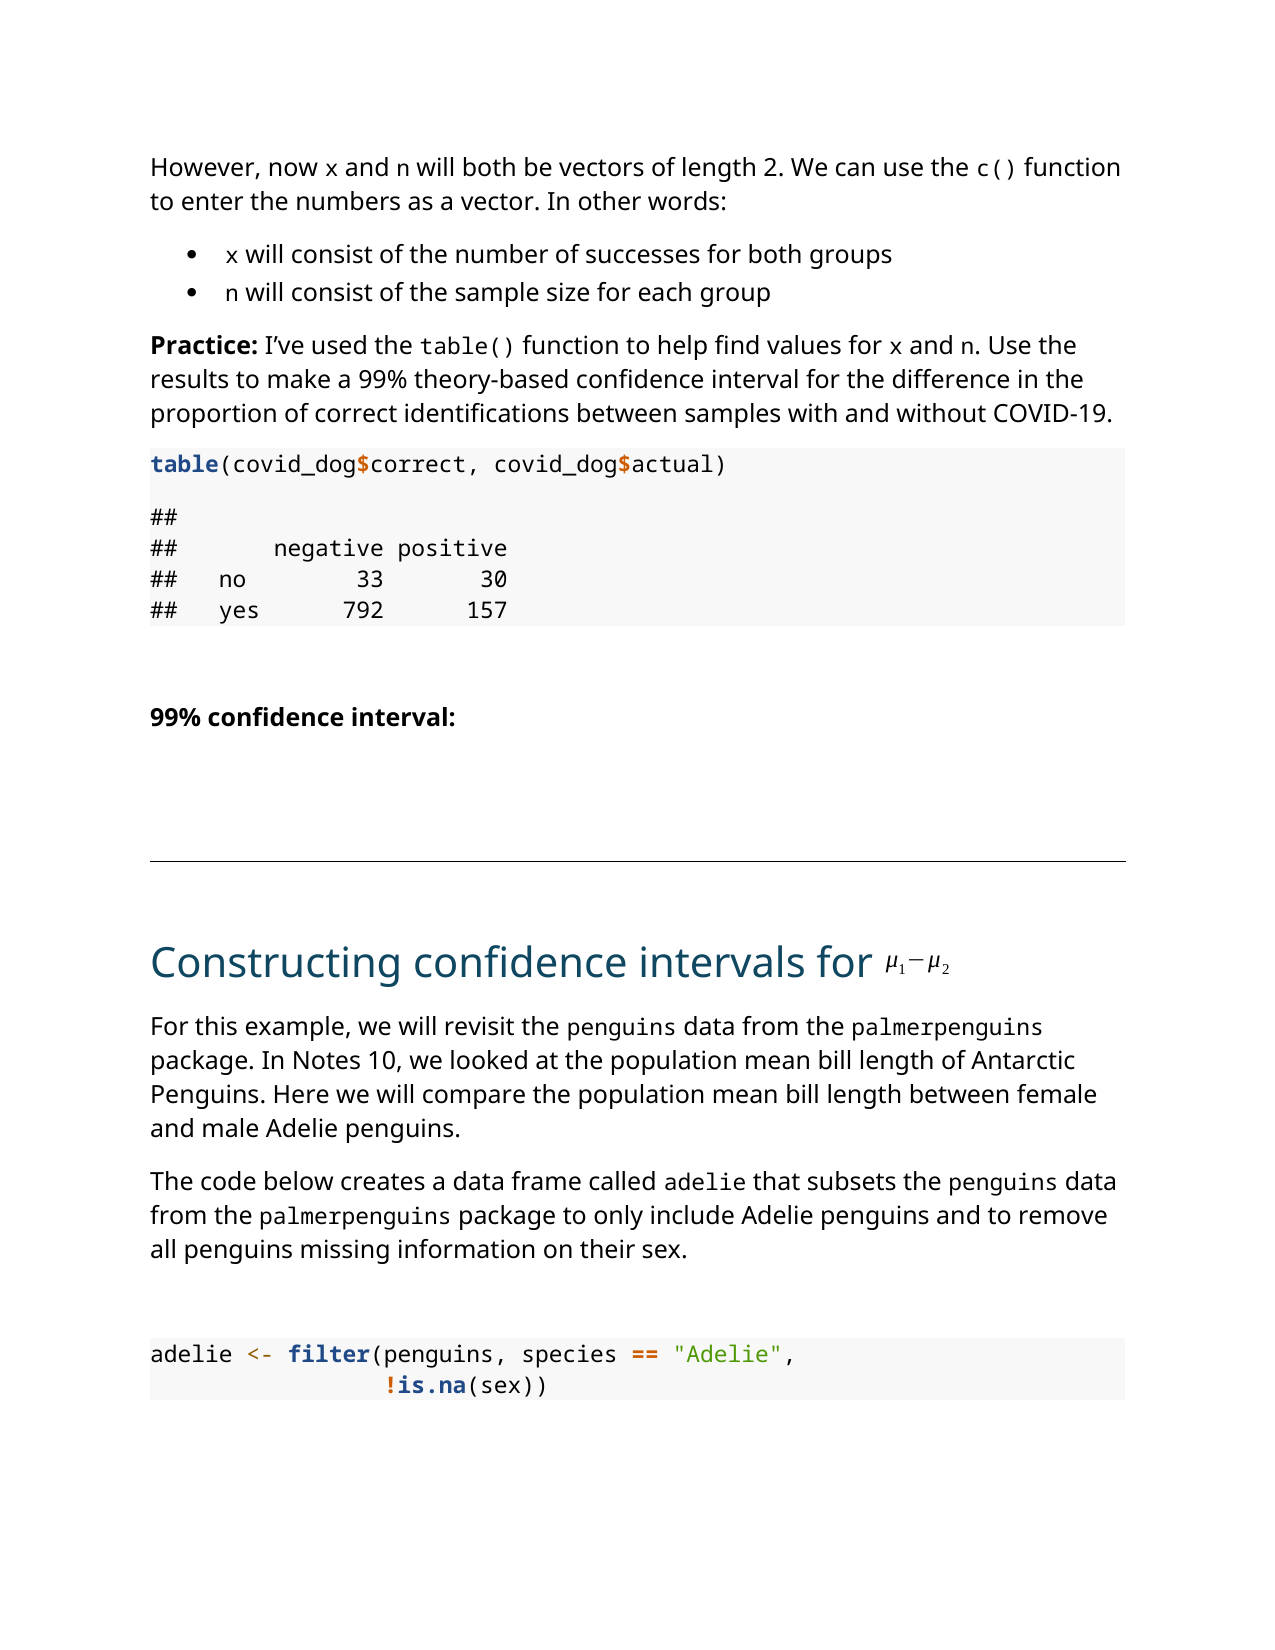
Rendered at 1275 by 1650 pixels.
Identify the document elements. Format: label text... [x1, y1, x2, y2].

list x will consist of the number of successes for both groups [187, 237, 1125, 271]
text Practice: I’ve used the table() function to help find values for x and n. Use the results to make a 99% theory-based confidence interval for the difference in the proportion of correct identifications between samples with and without COVID-19. [150, 327, 1125, 430]
text adelie <- filter(penguins, species == "Adelie", !is.na(sex)) [549, 1338, 1125, 1400]
list n will consist of the sample size for each group [187, 275, 1125, 309]
text The code below creates a data frame called adelie that subsets the penguins data from the palmerpenguins package to only include Adelie penguins and to remove all penguins missing information on their sex. [150, 1164, 1125, 1266]
subtitle Constructing confidence intervals for [150, 933, 1125, 990]
text For this example, we will revisit the penguins data from the palmerpenguins package. In Notes 10, we looked at the population mean bill length of Antarctic Penguins. Here we will compare the population mean bill length between female and male Adelie penguins. [150, 1009, 1125, 1145]
text ## ## negative positive ## no 33 30 ## yes 792 157 [150, 501, 1125, 626]
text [150, 150, 1125, 218]
text table(covid_dog$correct, covid_dog$actual) [150, 448, 1125, 480]
text 99% confidence interval: [150, 699, 1125, 733]
